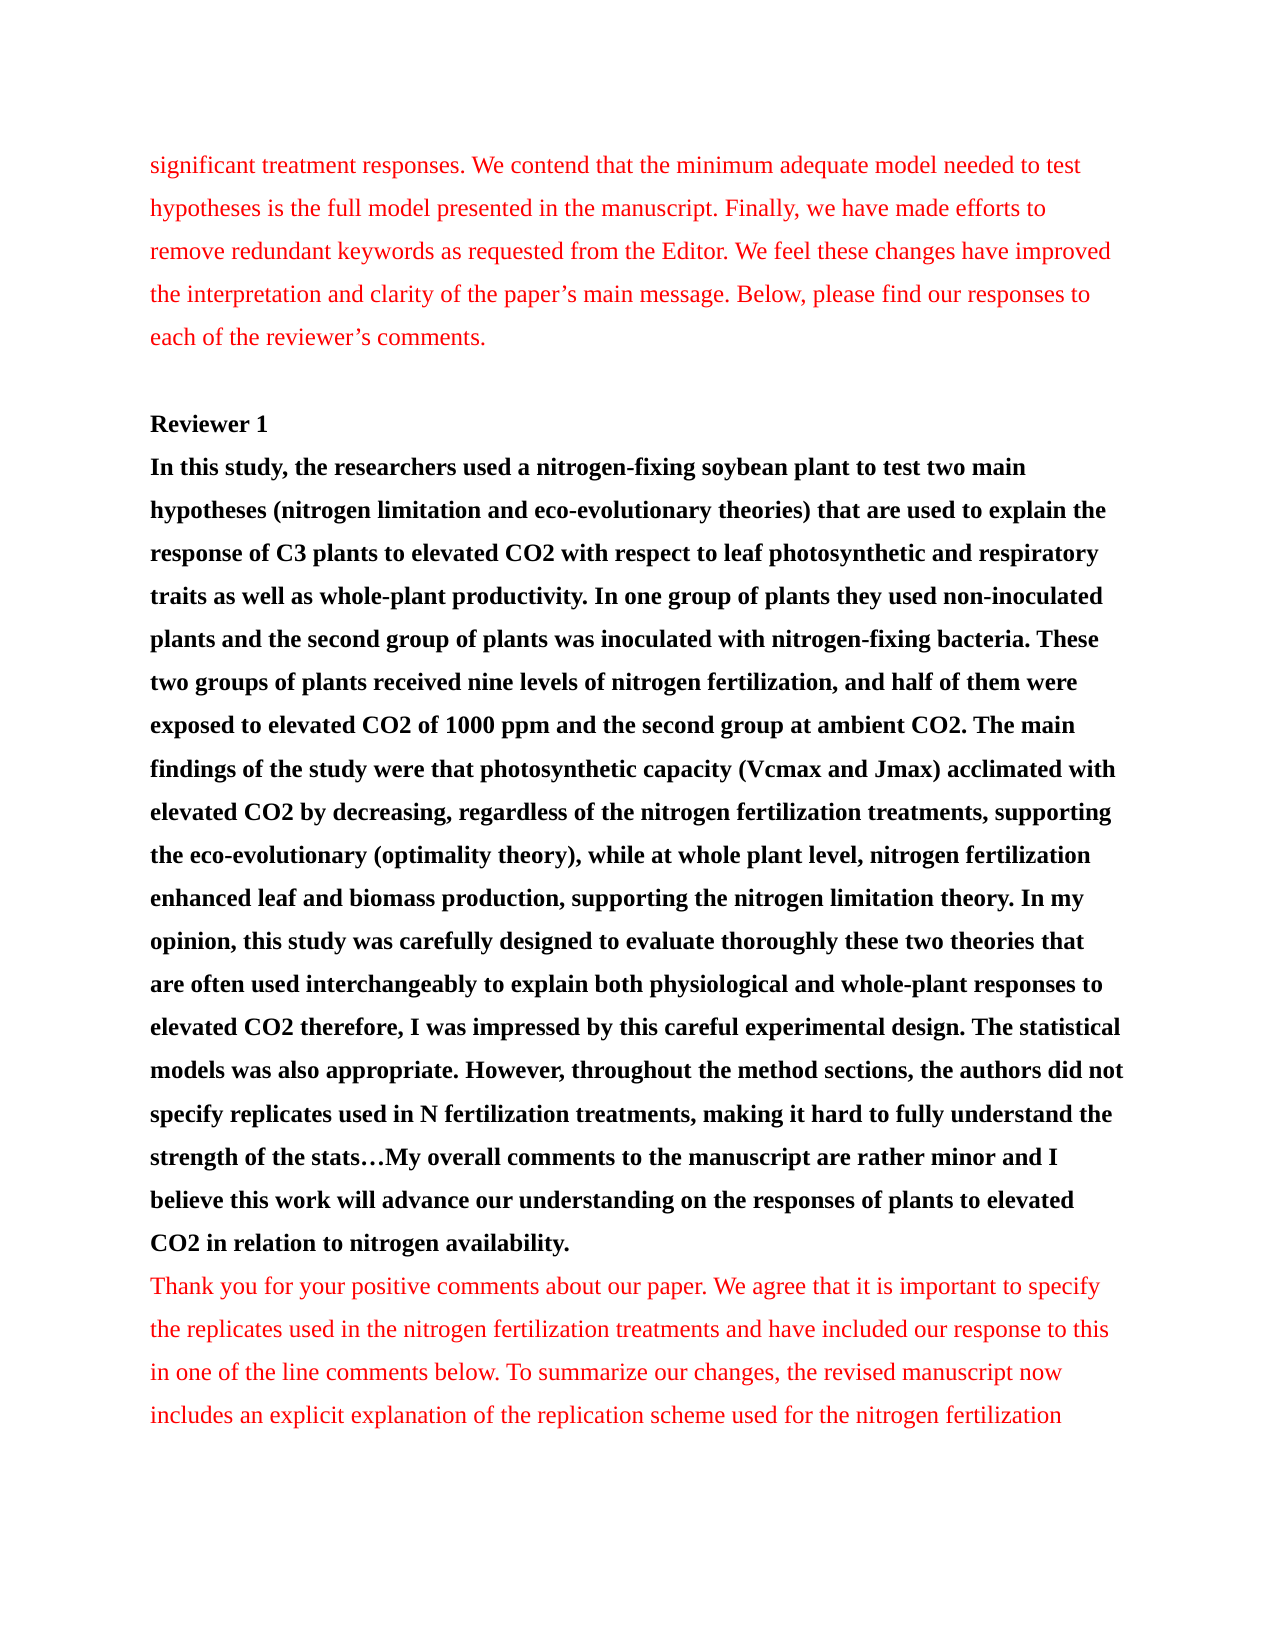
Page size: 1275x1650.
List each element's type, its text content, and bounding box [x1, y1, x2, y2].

text Reviewer 1 [150, 409, 1125, 437]
text In this study, the researchers used a nitrogen-fixing soybean plant to test two main hypotheses (nitrogen limitation and eco-evolutionary theories) that are used to explain the response of C3 plants to elevated CO2 with respect to leaf photosynthetic and respiratory traits as well as whole-plant productivity. In one group of plants they used non-inoculated plants and the second group of plants was inoculated with nitrogen-fixing bacteria. These two groups of plants received nine levels of nitrogen fertilization, and half of them were exposed to elevated CO2 of 1000 ppm and the second group at ambient CO2. The main findings of the study were that photosynthetic capacity (Vcmax and Jmax) acclimated with elevated CO2 by decreasing, regardless of the nitrogen fertilization treatments, supporting the eco-evolutionary (optimality theory), while at whole plant level, nitrogen fertilization enhanced leaf and biomass production, supporting the nitrogen limitation theory. In my opinion, this study was carefully designed to evaluate thoroughly these two theories that are often used interchangeably to explain both physiological and whole-plant responses to elevated CO2 therefore, I was impressed by this careful experimental design. The statistical models was also appropriate. However, throughout the method sections, the authors did not specify replicates used in N fertilization treatments, making it hard to fully understand the strength of the stats…My overall comments to the manuscript are rather minor and I believe this work will advance our understanding on the responses of plants to elevated CO2 in relation to nitrogen availability. [150, 452, 1125, 1257]
